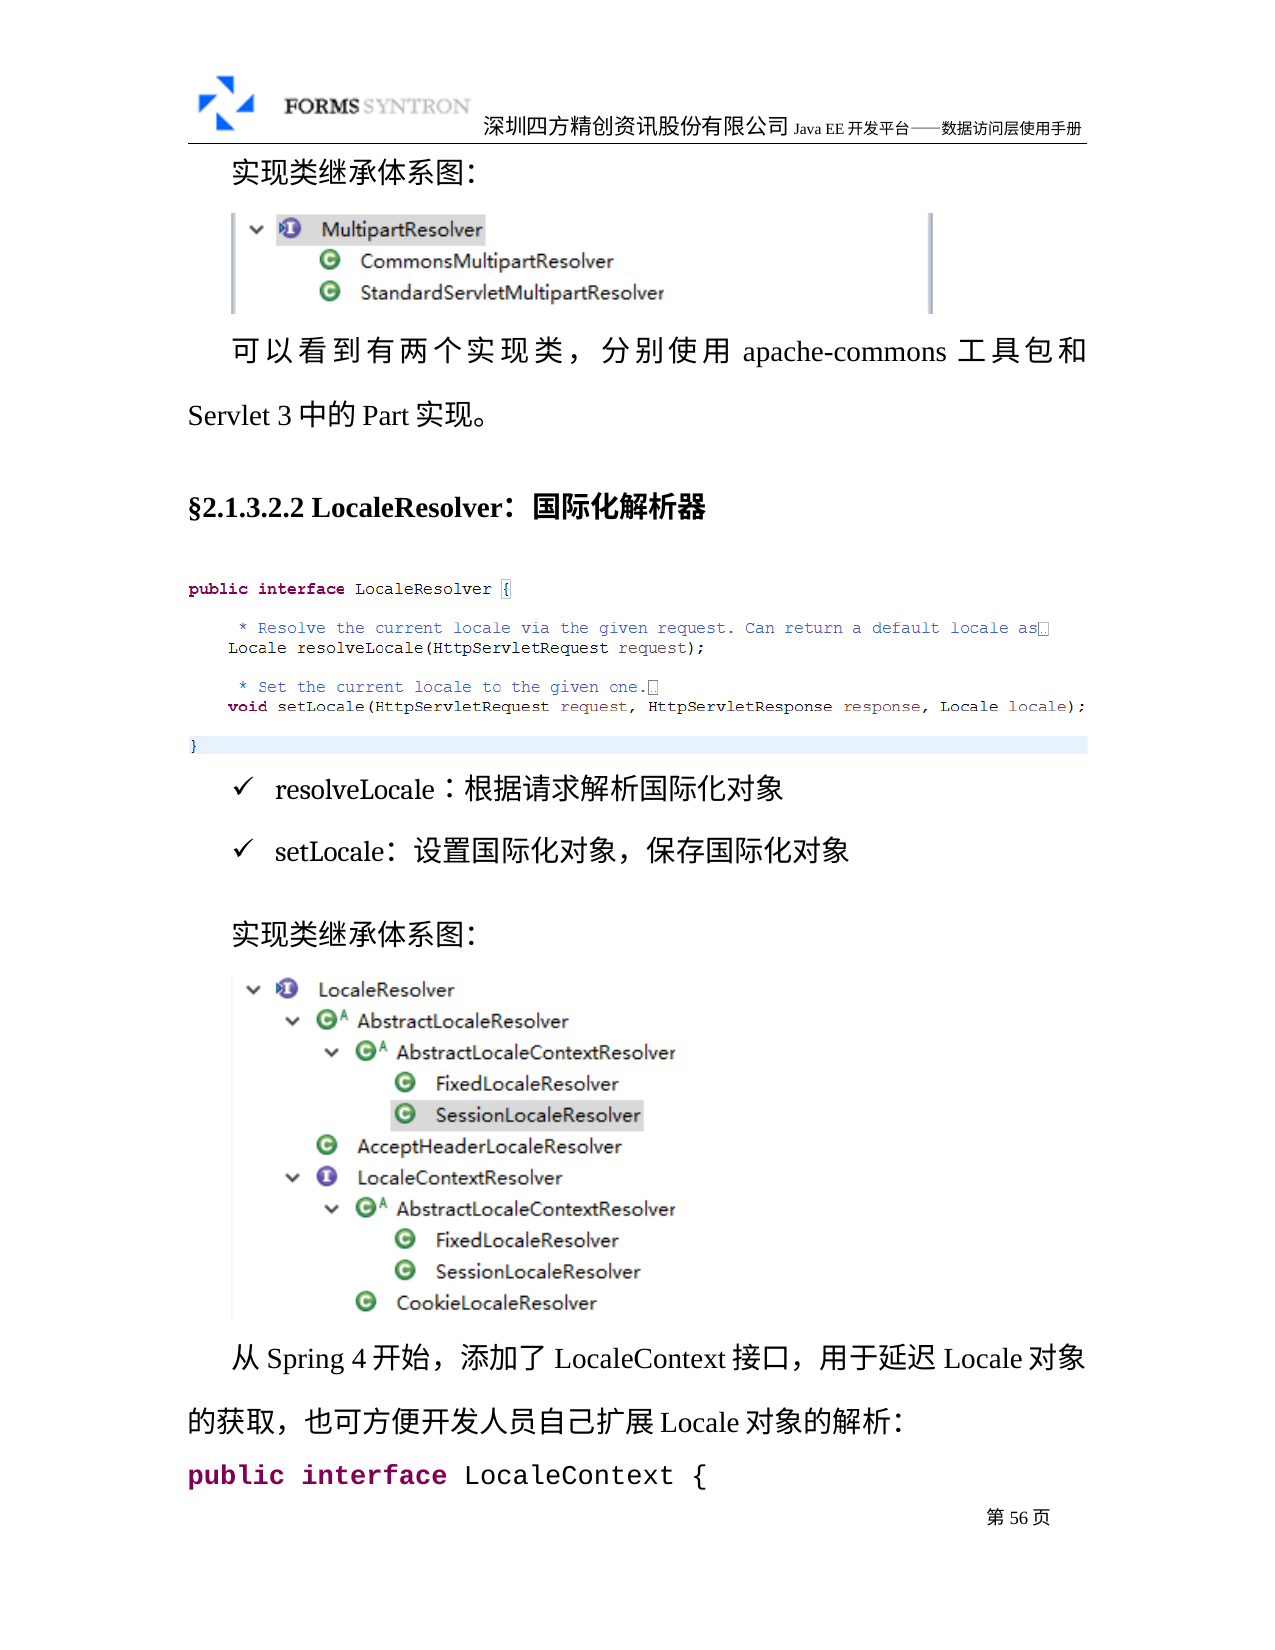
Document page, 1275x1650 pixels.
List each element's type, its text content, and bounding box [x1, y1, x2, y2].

text 实现类继承体系图： [231, 150, 1087, 192]
picture [231, 975, 921, 1321]
picture [187, 579, 1088, 754]
text 从Spring 4开始，添加了LocaleContext接口，用于延迟Locale对象的获取，也可方便开发人员自己扩展Locale对象的解析： [187, 1335, 1087, 1441]
list setLocale：设置国际化对象，保存国际化对象 [231, 828, 1087, 870]
picture [187, 75, 483, 135]
text public interface LocaleContext { [187, 1462, 1087, 1493]
subtitle LocaleResolver：国际化解析器 [187, 484, 1087, 526]
text 实现类继承体系图： [231, 912, 1087, 954]
picture [231, 213, 933, 314]
text 可以看到有两个实现类，分别使用apache-commons工具包和Servlet 3中的Part实现。 [187, 328, 1087, 433]
list resolveLocale：根据请求解析国际化对象 [231, 768, 1087, 808]
